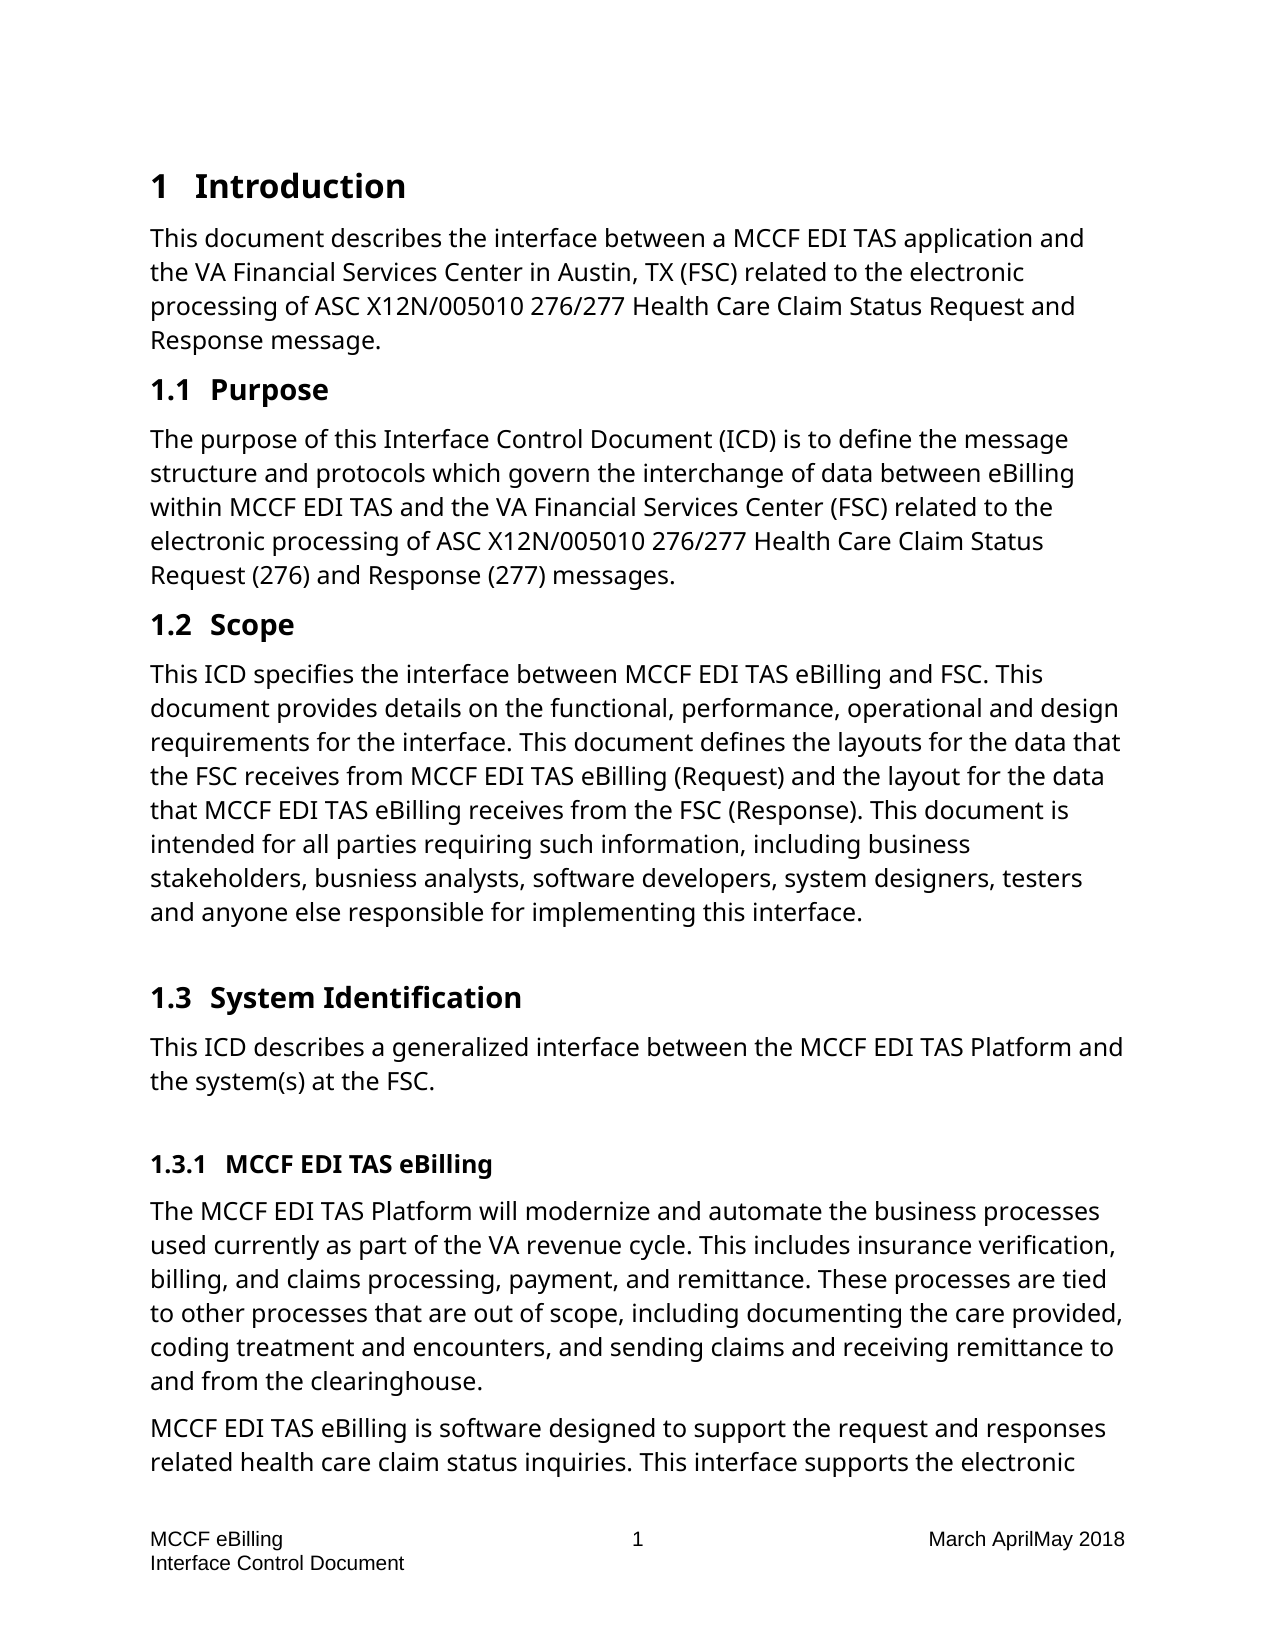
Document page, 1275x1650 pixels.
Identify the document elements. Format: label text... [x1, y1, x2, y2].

text The MCCF EDI TAS Platform will modernize and automate the business processes used currently as part of the VA revenue cycle. This includes insurance verification, billing, and claims processing, payment, and remittance. These processes are tied to other processes that are out of scope, including documenting the care provided, coding treatment and encounters, and sending claims and receiving remittance to and from the clearinghouse. [150, 1194, 1125, 1398]
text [150, 1411, 1125, 1479]
text This ICD describes a generalized interface between the MCCF EDI TAS Platform and the system(s) at the FSC. [150, 1030, 1125, 1098]
subtitle System Identification [150, 978, 1125, 1017]
text The purpose of this Interface Control Document (ICD) is to define the message structure and protocols which govern the interchange of data between eBilling within MCCF EDI TAS and the VA Financial Services Center (FSC) related to the electronic processing of ASC X12N/005010 276/277 Health Care Claim Status Request (276) and Response (277) messages. [150, 421, 1125, 592]
text This document describes the interface between a MCCF EDI TAS application and the VA Financial Services Center in Austin, TX (FSC) [150, 220, 1125, 357]
subtitle MCCF EDI TAS eBilling [150, 1147, 1125, 1181]
text This ICD specifies the interface between MCCF EDI TAS eBilling and FSC. This document provides details on the functional, performance, operational and design requirements for the interface. This document defines the layouts for the data that the FSC receives from MCCF EDI TAS eBilling (Request) and the layout for the data that MCCF EDI TAS eBilling receives from the FSC (Response). This document is intended for all parties requiring such information, including business stakeholders, , software developers, system designers, testers and anyone else responsible for implementing this interface. [150, 656, 1125, 929]
subtitle Scope [150, 604, 1125, 644]
subtitle Introduction [150, 162, 1125, 208]
subtitle Purpose [150, 369, 1125, 409]
